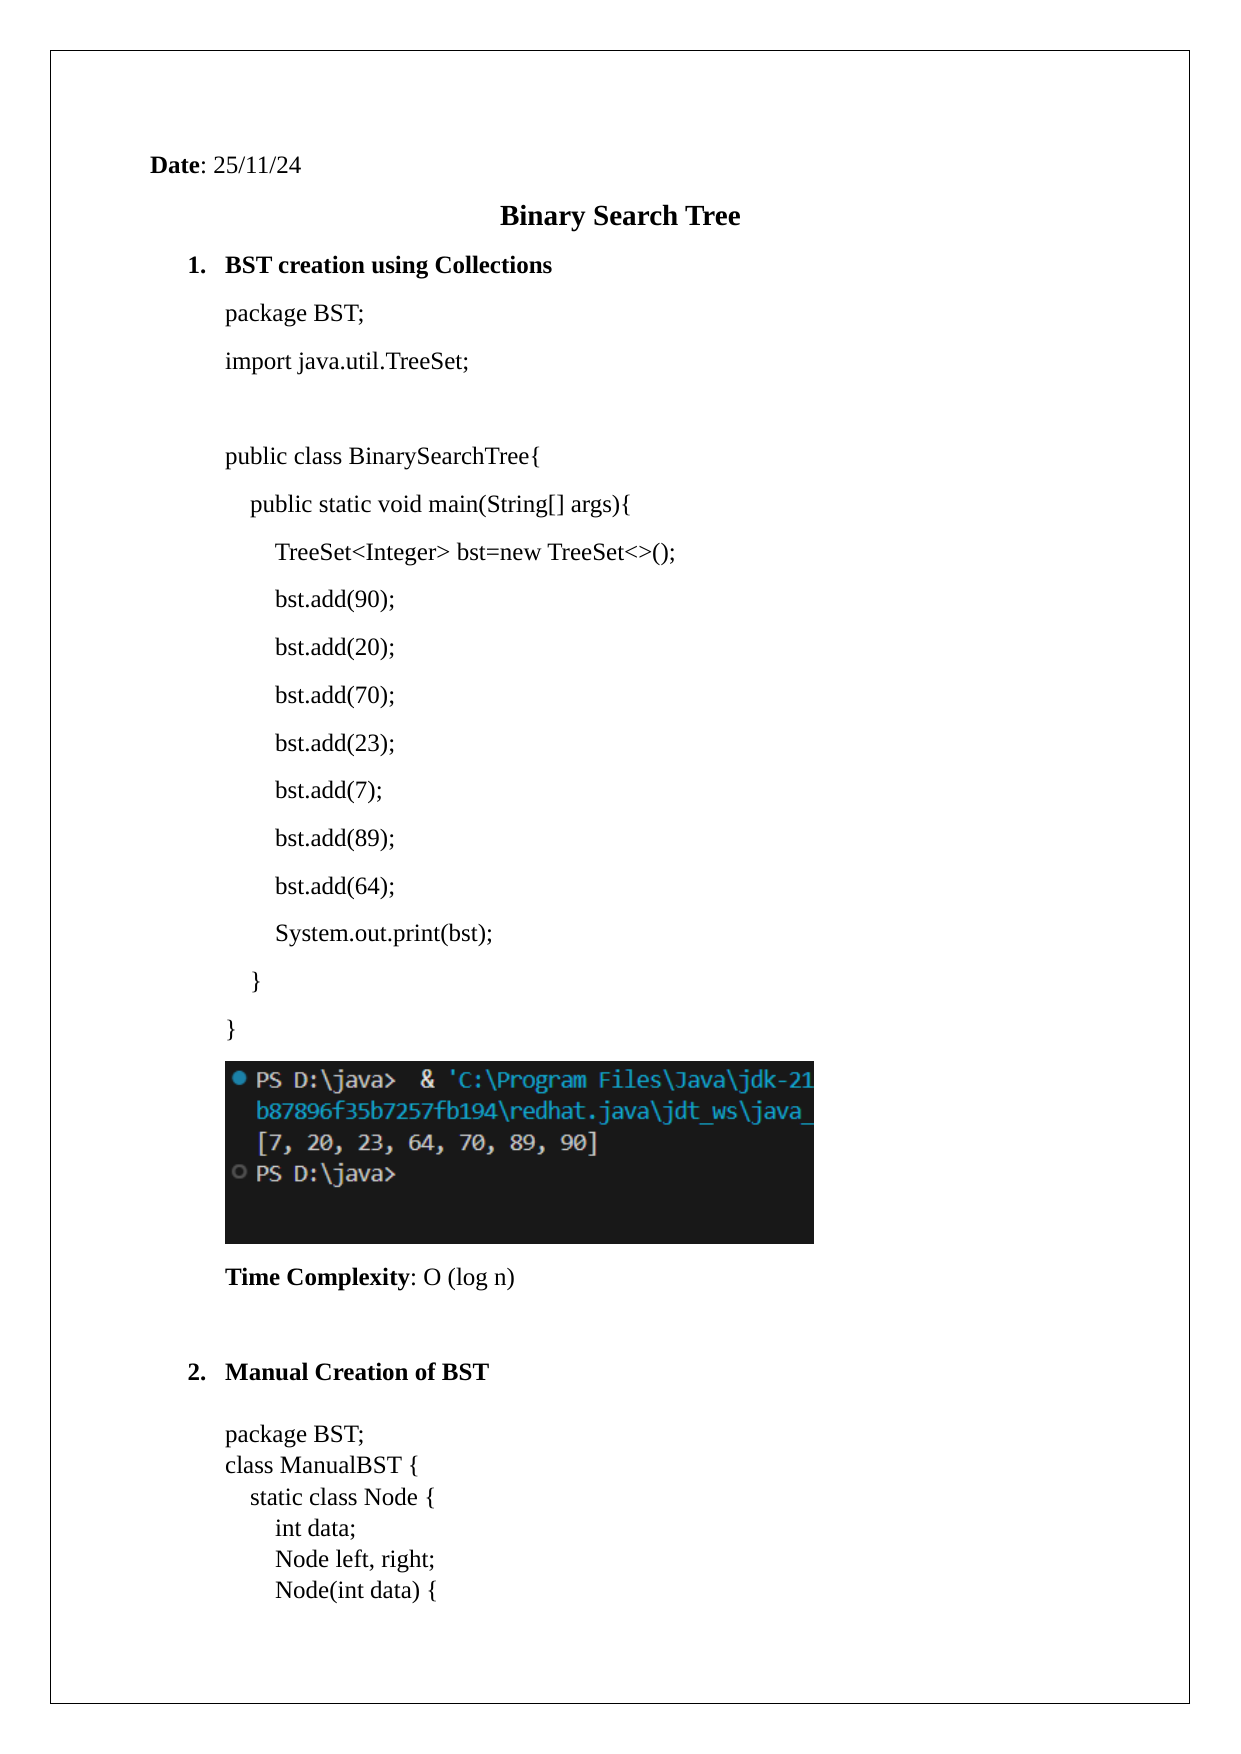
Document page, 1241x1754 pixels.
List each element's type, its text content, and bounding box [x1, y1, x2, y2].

text bst.add(89); [225, 823, 1090, 852]
list Node(int data) { [225, 1575, 1090, 1603]
text bst.add(90); [225, 584, 1090, 613]
text public static void main(String[] args){ [225, 489, 1090, 518]
list BST creation using Collections [187, 251, 1090, 279]
list int data; [225, 1513, 1090, 1541]
list static class Node { [225, 1482, 1090, 1510]
text import java.util.TreeSet; [225, 346, 1090, 375]
text bst.add(20); [225, 632, 1090, 661]
picture [225, 1061, 814, 1244]
list class ManualBST { [225, 1451, 1090, 1479]
text } [225, 966, 1090, 995]
text public class BinarySearchTree{ [225, 441, 1090, 470]
text bst.add(23); [225, 728, 1090, 756]
list Node left, right; [225, 1544, 1090, 1572]
text bst.add(7); [225, 775, 1090, 804]
list Manual Creation of BST [187, 1357, 1090, 1386]
text Time Complexity: O (log n) [225, 1262, 1090, 1291]
text TreeSet<Integer> bst=new TreeSet<>(); [225, 537, 1090, 566]
text Binary Search Tree [150, 198, 1090, 231]
text } [225, 1014, 1090, 1043]
list package BST; [225, 1419, 1090, 1448]
text package BST; [225, 298, 1090, 327]
text bst.add(64); [225, 871, 1090, 899]
text System.out.print(bst); [225, 918, 1090, 947]
text Date: 25/11/24 [150, 150, 1090, 179]
text bst.add(70); [225, 680, 1090, 709]
